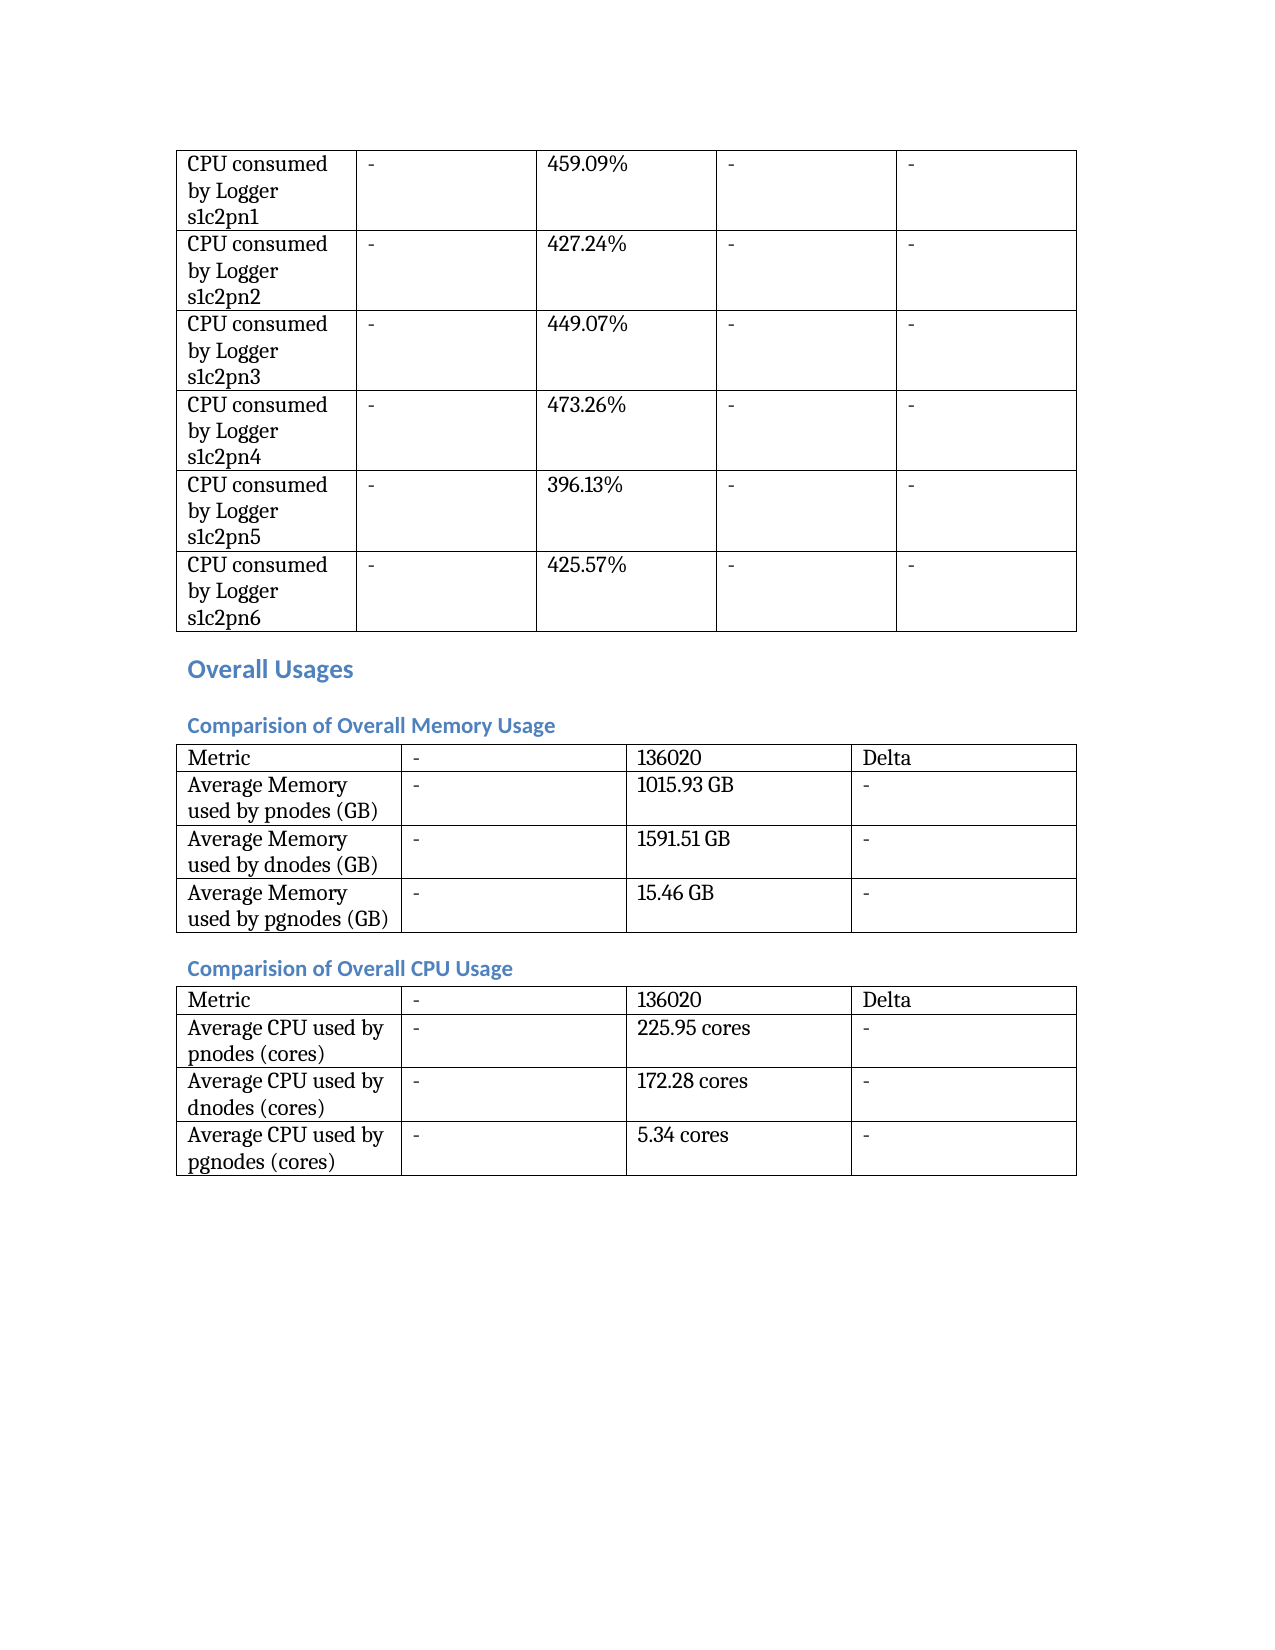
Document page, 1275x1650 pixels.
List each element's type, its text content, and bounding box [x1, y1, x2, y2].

table_cell 473.26% [537, 391, 716, 470]
subtitle Comparision of Overall Memory Usage [187, 711, 1087, 739]
table_cell CPU consumed by Logger s1c2pn4 [177, 391, 356, 470]
table_cell CPU consumed by Logger s1c2pn6 [177, 552, 356, 631]
table_cell - [852, 1068, 1076, 1121]
table_cell 1015.93 GB [627, 772, 851, 824]
table_header 136020 [627, 745, 851, 771]
table_cell - [402, 772, 626, 824]
table_cell CPU consumed by Logger s1c2pn3 [177, 311, 356, 390]
table_cell 5.34 cores [627, 1122, 851, 1175]
table_cell - [357, 552, 536, 631]
table_cell - [357, 311, 536, 390]
table_header Delta [852, 745, 1076, 771]
table_cell - [852, 879, 1076, 932]
table_header 136020 [627, 987, 851, 1013]
table_cell - [897, 151, 1076, 230]
table_cell 396.13% [537, 471, 716, 551]
table_cell - [897, 471, 1076, 551]
table_cell Average CPU used by pnodes (cores) [177, 1015, 401, 1067]
table_cell - [852, 772, 1076, 824]
subtitle Comparision of Overall CPU Usage [187, 954, 1087, 982]
table_cell - [357, 471, 536, 551]
table_header - [402, 987, 626, 1013]
table_header Metric [177, 745, 401, 771]
table_cell - [897, 231, 1076, 310]
table_cell - [897, 391, 1076, 470]
table_cell - [717, 552, 896, 631]
table_cell - [402, 879, 626, 932]
table_cell 425.57% [537, 552, 716, 631]
table_cell - [897, 311, 1076, 390]
table_cell - [402, 826, 626, 878]
table_cell 172.28 cores [627, 1068, 851, 1121]
table_cell - [852, 1122, 1076, 1175]
table_cell CPU consumed by Logger s1c2pn5 [177, 471, 356, 551]
table_cell 225.95 cores [627, 1015, 851, 1067]
table_cell Average Memory used by pnodes (GB) [177, 772, 401, 824]
table_cell 15.46 GB [627, 879, 851, 932]
table_cell CPU consumed by Logger s1c2pn2 [177, 231, 356, 310]
table_cell - [717, 471, 896, 551]
table_cell - [357, 231, 536, 310]
table_cell - [717, 231, 896, 310]
table_header Delta [852, 987, 1076, 1013]
table_cell CPU consumed by Logger s1c2pn1 [177, 151, 356, 230]
table_header Metric [177, 987, 401, 1013]
table_cell 459.09% [537, 151, 716, 230]
table_cell - [402, 1068, 626, 1121]
table_cell 449.07% [537, 311, 716, 390]
table_cell - [717, 151, 896, 230]
table_cell 427.24% [537, 231, 716, 310]
subtitle Overall Usages [187, 652, 1087, 686]
table_cell - [357, 391, 536, 470]
table_cell - [717, 391, 896, 470]
table_cell - [402, 1122, 626, 1175]
table_cell - [852, 826, 1076, 878]
table_cell - [897, 552, 1076, 631]
table_cell Average CPU used by pgnodes (cores) [177, 1122, 401, 1175]
table_cell - [717, 311, 896, 390]
table_cell - [852, 1015, 1076, 1067]
table_cell Average Memory used by pgnodes (GB) [177, 879, 401, 932]
table_cell - [402, 1015, 626, 1067]
table_header - [402, 745, 626, 771]
table_cell Average CPU used by dnodes (cores) [177, 1068, 401, 1121]
table_cell 1591.51 GB [627, 826, 851, 878]
table_cell Average Memory used by dnodes (GB) [177, 826, 401, 878]
table_cell - [357, 151, 536, 230]
